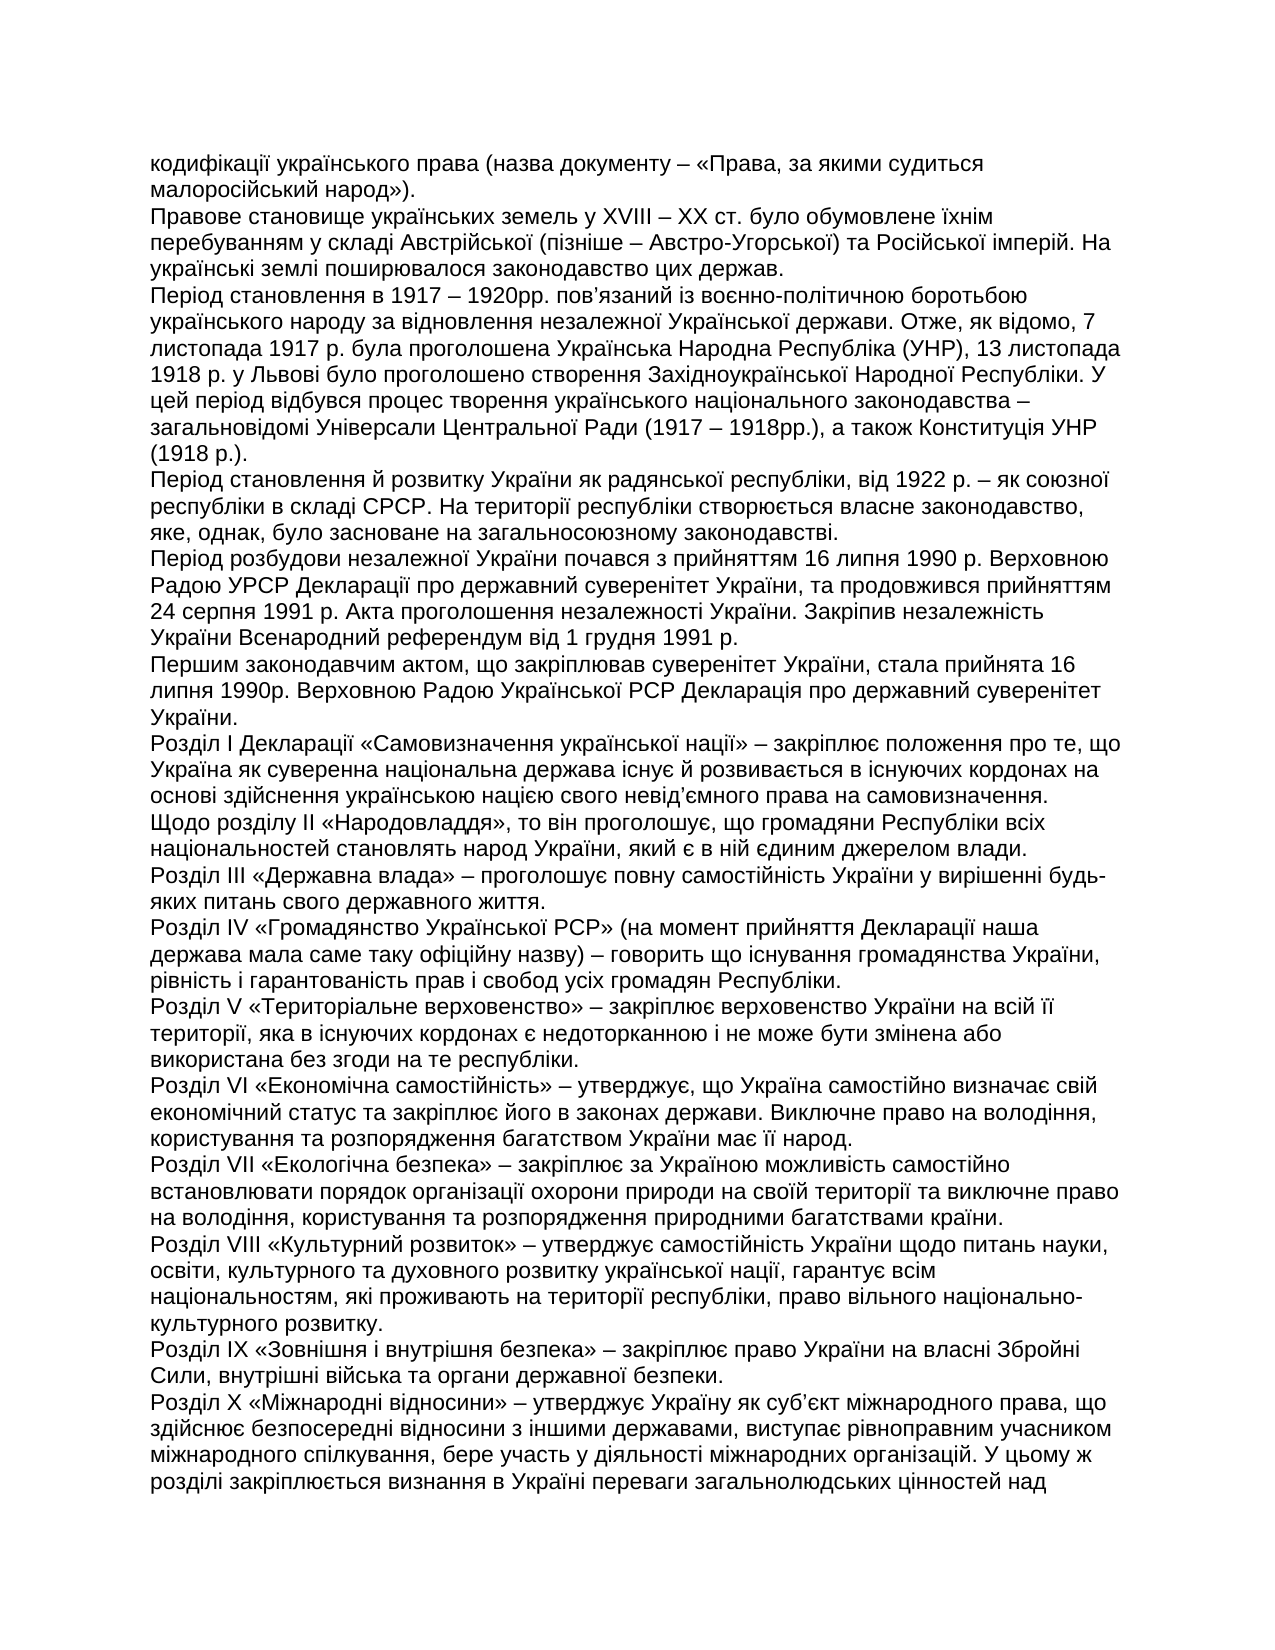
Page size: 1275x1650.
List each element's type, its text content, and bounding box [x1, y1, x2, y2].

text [150, 150, 1125, 203]
text Першим законодавчим актом, що закріплював суверенітет України, стала прийнята 16 липня 1990р. Верховною Радою Української РСР Декларація про державний суверенітет України. [150, 651, 1125, 730]
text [150, 1389, 1125, 1494]
text Період розбудови незалежної України почався з прийняттям 16 липня 1990 р. Верховною Радою УРСР Декларації про державний суверенітет України, та продовжився прийняттям 24 серпня 1991 р. Акта проголошення незалежності України. Закріпив незалежність України Всенародний референдум від 1 грудня 1991 р. [150, 545, 1125, 651]
text Розділ VII «Екологічна безпека» – закріплює за Україною можливість самостійно встановлювати порядок організації охорони природи на своїй території та виключне право на володіння, користування та розпорядження природними багатствами країни. [150, 1151, 1125, 1231]
text Щодо розділу II «Народовладдя», то він проголошує, що громадяни Республіки всіх національностей становлять народ України, який є в ній єдиним джерелом влади. [150, 809, 1125, 862]
text Правове становище українських земель у XVIII – XX ст. було обумовлене їхнім перебуванням у складі Австрійської (пізніше – Австро-Угорської) та Російської імперій. На українські землі поширювалося законодавство цих держав. [150, 203, 1125, 282]
text Розділ V «Територіальне верховенство» – закріплює верховенство України на всій її території, яка в існуючих кордонах є недоторканною і не може бути змінена або використана без згоди на те республіки. [150, 993, 1125, 1072]
text Розділ III «Державна влада» – проголошує повну самостійність України у вирішенні будь-яких питань свого державного життя. [150, 862, 1125, 914]
text Період становлення й розвитку України як радянської республіки, від 1922 р. – як союзної республіки в складі СРСР. На території республіки створюється власне законодавство, яке, однак, було засноване на загальносоюзному законодавстві. [150, 466, 1125, 545]
text Період становлення в 1917 – 1920рр. пов’язаний із воєнно-політичною боротьбою українського народу за відновлення незалежної Української держави. Отже, як відомо, 7 листопада 1917 р. була проголошена Українська Народна Республіка (УНР), 13 листопада 1918 р. у Львові було проголошено створення Західноукраїнської Народної Республіки. У цей період відбувся процес творення українського національного законодавства – загальновідомі Універсали Центральної Ради (1917 – 1918рр.), а також Конституція УНР (1918 р.). [150, 282, 1125, 466]
text Розділ IV «Громадянство Української РСР» (на момент прийняття Декларації наша держава мала саме таку офіційну назву) – говорить що існування громадянства України, рівність і гарантованість прав і свобод усіх громадян Республіки. [150, 914, 1125, 993]
text Розділ IX «Зовнішня і внутрішня безпека» – закріплює право України на власні Збройні Сили, внутрішні війська та органи державної безпеки. [150, 1336, 1125, 1389]
text Розділ І Декларації «Самовизначення української нації» – закріплює положення про те, що Україна як суверенна національна держава існує й розвивається в існуючих кордонах на основі здійснення українською нацією свого невід’ємного права на самовизначення. [150, 730, 1125, 809]
text Розділ VIII «Культурний розвиток» – утверджує самостійність України щодо питань науки, освіти, культурного та духовного розвитку української нації, гарантує всім національностям, які проживають на території республіки, право вільного національно-культурного розвитку. [150, 1231, 1125, 1336]
text Розділ VI «Економічна самостійність» – утверджує, що Україна самостійно визначає свій економічний статус та закріплює його в законах держави. Виключне право на володіння, користування та розпорядження багатством України має її народ. [150, 1072, 1125, 1151]
